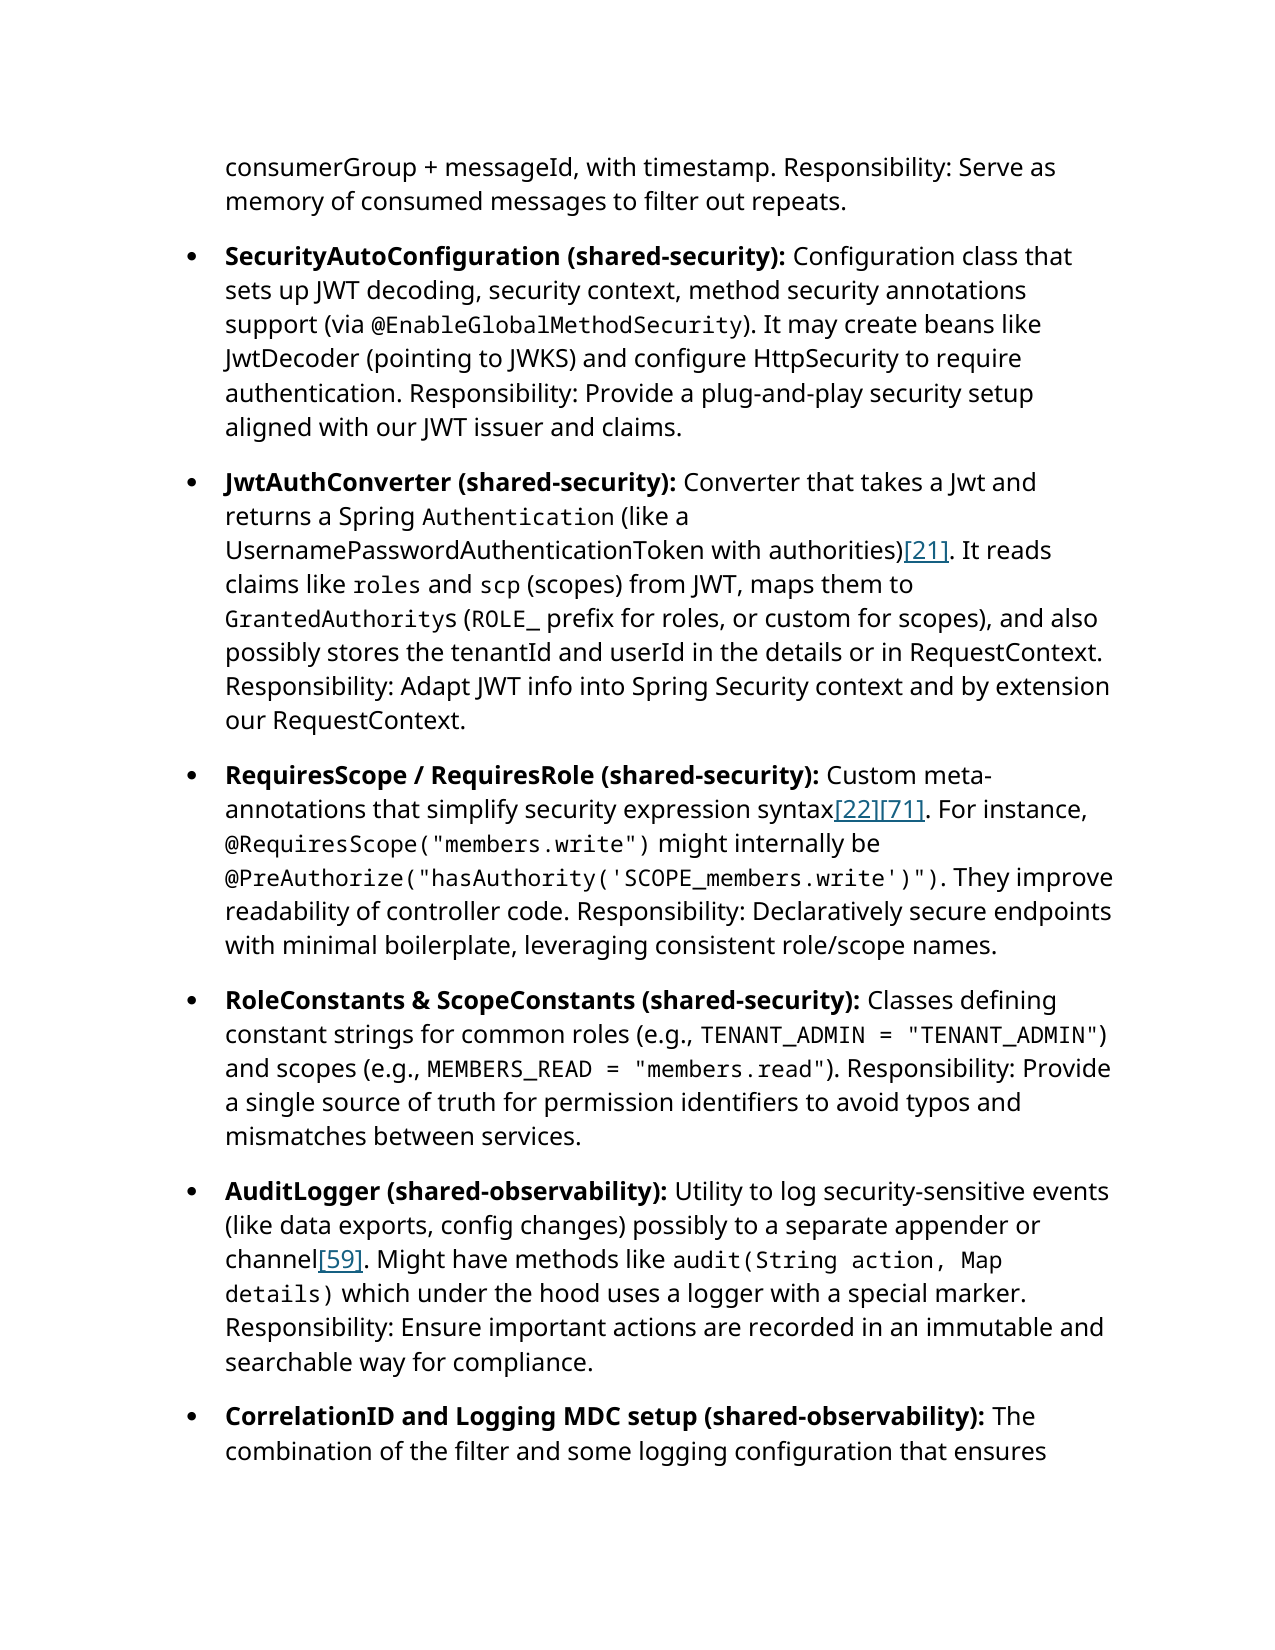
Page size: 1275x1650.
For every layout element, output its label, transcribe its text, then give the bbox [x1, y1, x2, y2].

list JwtAuthConverter (shared-security): Converter that takes a Jwt and returns a Spring Authentication (like a UsernamePasswordAuthenticationToken with authorities)[21]. It reads claims like roles and scp (scopes) from JWT, maps them to GrantedAuthoritys (ROLE_ prefix for roles, or custom for scopes), and also possibly stores the tenantId and userId in the details or in RequestContext. Responsibility: Adapt JWT info into Spring Security context and by extension our RequestContext. [187, 464, 1125, 737]
list SecurityAutoConfiguration (shared-security): Configuration class that sets up JWT decoding, security context, method security annotations support (via @EnableGlobalMethodSecurity). It may create beans like JwtDecoder (pointing to JWKS) and configure HttpSecurity to require authentication. Responsibility: Provide a plug-and-play security setup aligned with our JWT issuer and claims. [187, 239, 1125, 443]
list RoleConstants & ScopeConstants (shared-security): Classes defining constant strings for common roles (e.g., TENANT_ADMIN = "TENANT_ADMIN") and scopes (e.g., MEMBERS_READ = "members.read"). Responsibility: Provide a single source of truth for permission identifiers to avoid typos and mismatches between services. [187, 983, 1125, 1153]
list RequiresScope / RequiresRole (shared-security): Custom meta-annotations that simplify security expression syntax[22][71]. For instance, @RequiresScope("members.write") might internally be @PreAuthorize("hasAuthority('SCOPE_members.write')"). They improve readability of controller code. Responsibility: Declaratively secure endpoints with minimal boilerplate, leveraging consistent role/scope names. [187, 757, 1125, 962]
list AuditLogger (shared-observability): Utility to log security-sensitive events (like data exports, config changes) possibly to a separate appender or channel[59]. Might have methods like audit(String action, Map details) which under the hood uses a logger with a special marker. Responsibility: Ensure important actions are recorded in an immutable and searchable way for compliance. [187, 1174, 1125, 1378]
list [187, 1399, 1125, 1467]
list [187, 150, 1125, 218]
